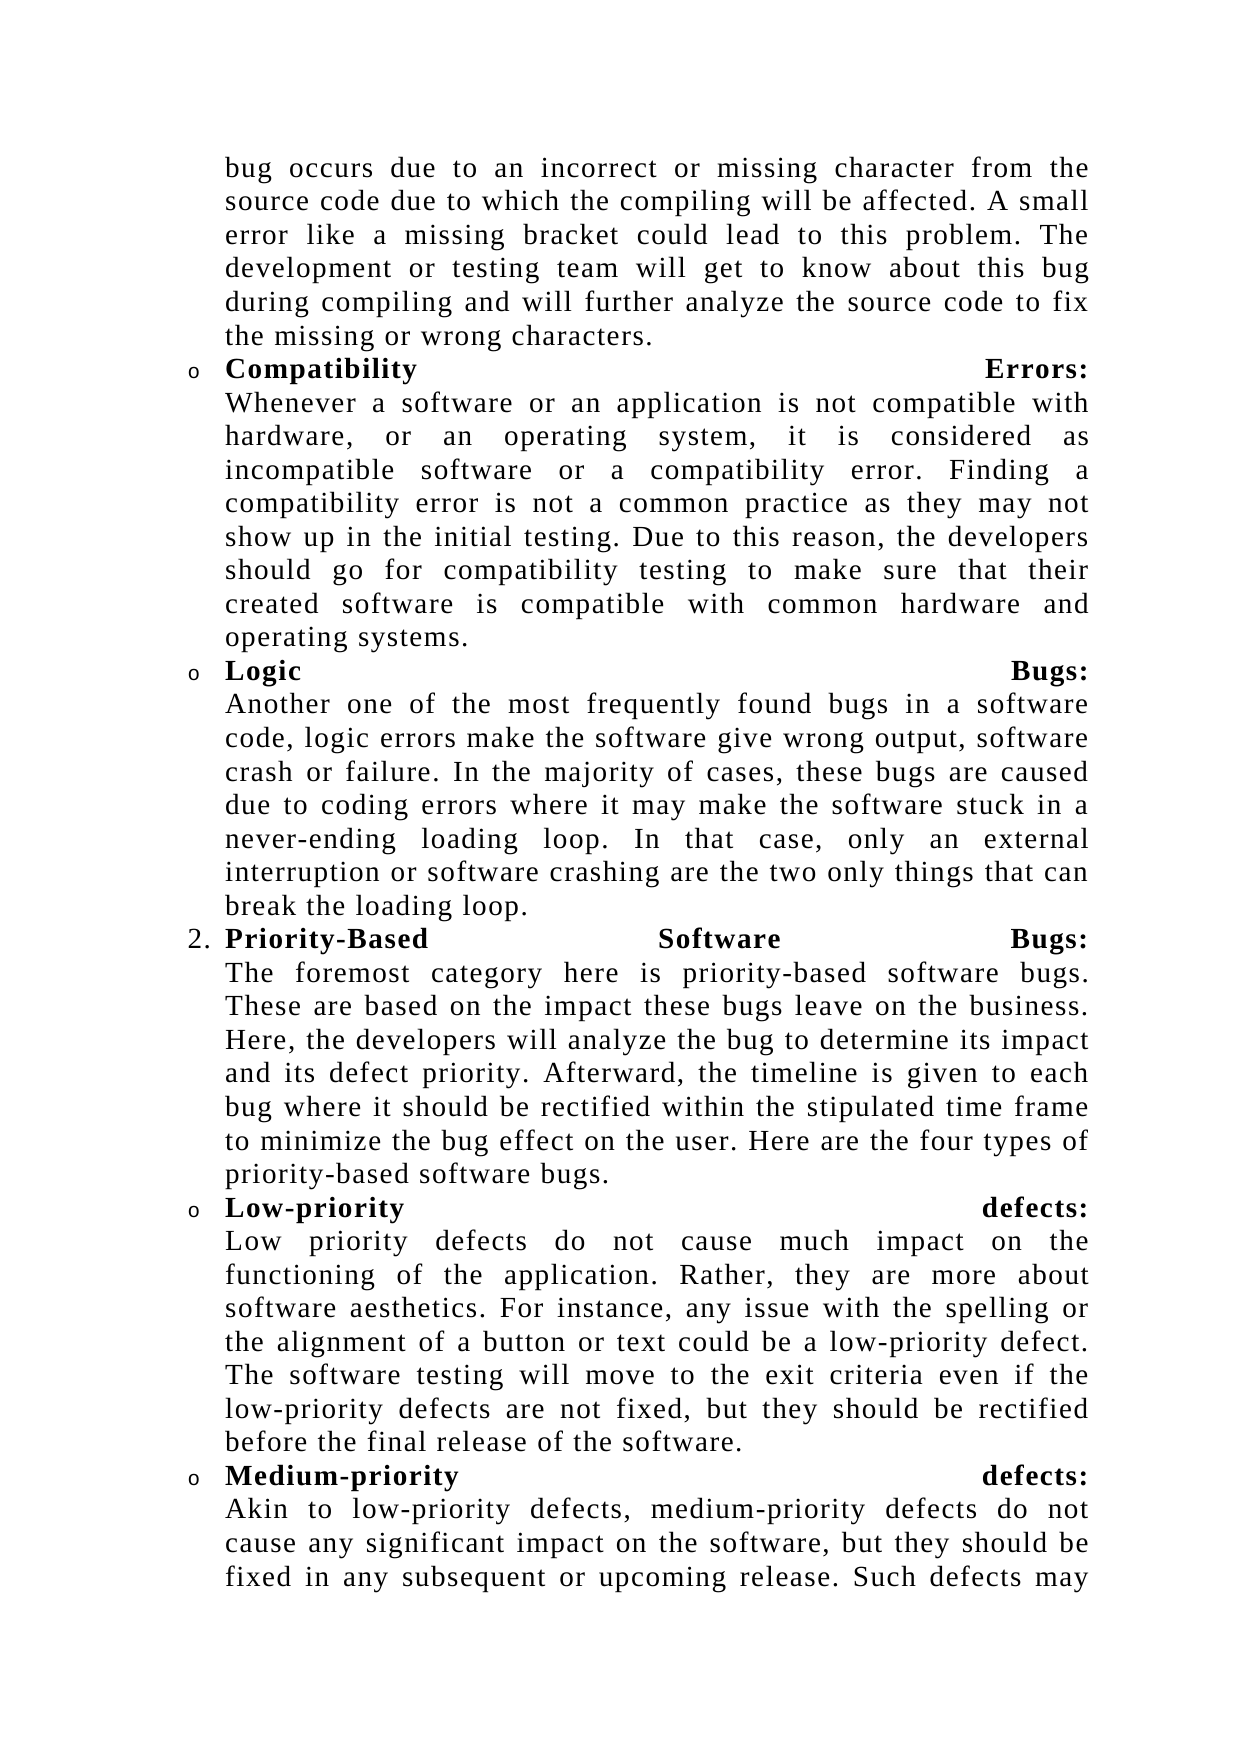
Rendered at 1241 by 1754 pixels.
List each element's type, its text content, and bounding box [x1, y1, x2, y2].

list Compatibility Errors: Whenever a software or an application is not compatible with hardware, or an operating system, it is considered as incompatible software or a compatibility error. Finding a compatibility error is not a common practice as they may not show up in the initial testing. Due to this reason, the developers should go for compatibility testing to make sure that their created software is compatible with common hardware and operating systems. [187, 351, 1090, 653]
list Priority-Based Software Bugs: The foremost category here is priority-based software bugs. These are based on the impact these bugs leave on the business. Here, the developers will analyze the bug to determine its impact and its defect priority. Afterward, the timeline is given to each bug where it should be rectified within the stipulated time frame to minimize the bug effect on the user. Here are the four types of priority-based software bugs. [187, 921, 1090, 1190]
list Low-priority defects: Low priority defects do not cause much impact on the functioning of the application. Rather, they are more about software aesthetics. For instance, any issue with the spelling or the alignment of a button or text could be a low-priority defect. The software testing will move to the exit criteria even if the low-priority defects are not fixed, but they should be rectified before the final release of the software. [187, 1190, 1090, 1458]
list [187, 1458, 1090, 1592]
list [187, 150, 1090, 351]
list Logic Bugs: Another one of the most frequently found bugs in a software code, logic errors make the software give wrong output, software crash or failure. In the majority of cases, these bugs are caused due to coding errors where it may make the software stuck in a never-ending loading loop. In that case, only an external interruption or software crashing are the two only things that can break the loading loop. [187, 653, 1090, 921]
